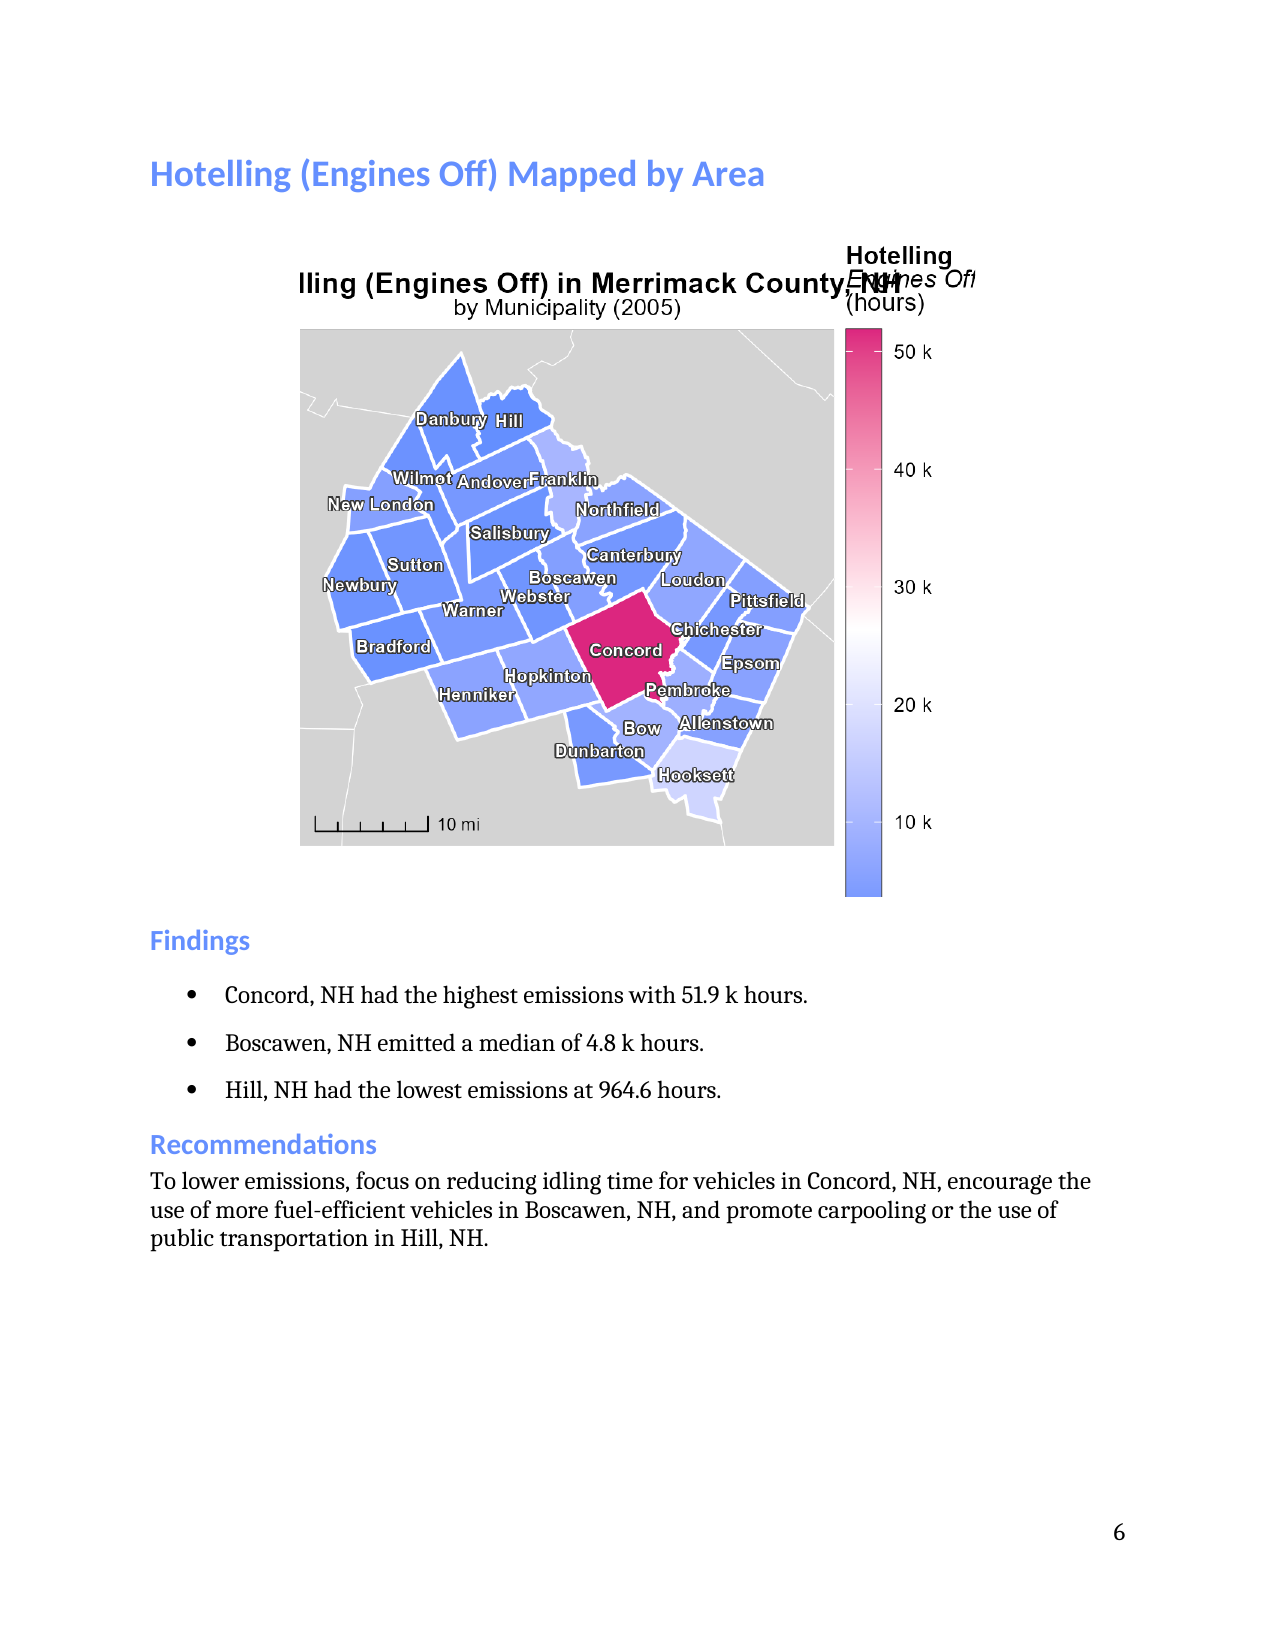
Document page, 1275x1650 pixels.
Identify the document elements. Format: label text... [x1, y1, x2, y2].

picture [300, 221, 976, 897]
text Concord, NH had the highest emissions with 51.9 k hours. [187, 981, 1125, 1010]
text To lower emissions, focus on reducing idling time for vehicles in Concord, NH, encourage the use of more fuel-efficient vehicles in Boscawen, NH, and promote carpooling or the use of public transportation in Hill, NH. [150, 1167, 1125, 1253]
subtitle Findings [150, 922, 1125, 957]
subtitle Hotelling (Engines Off) Mapped by Area [150, 150, 1125, 196]
subtitle Recommendations [150, 1126, 1125, 1161]
text Boscawen, NH emitted a median of 4.8 k hours. [187, 1029, 1125, 1057]
text Hill, NH had the lowest emissions at 964.6 hours. [187, 1076, 1125, 1105]
